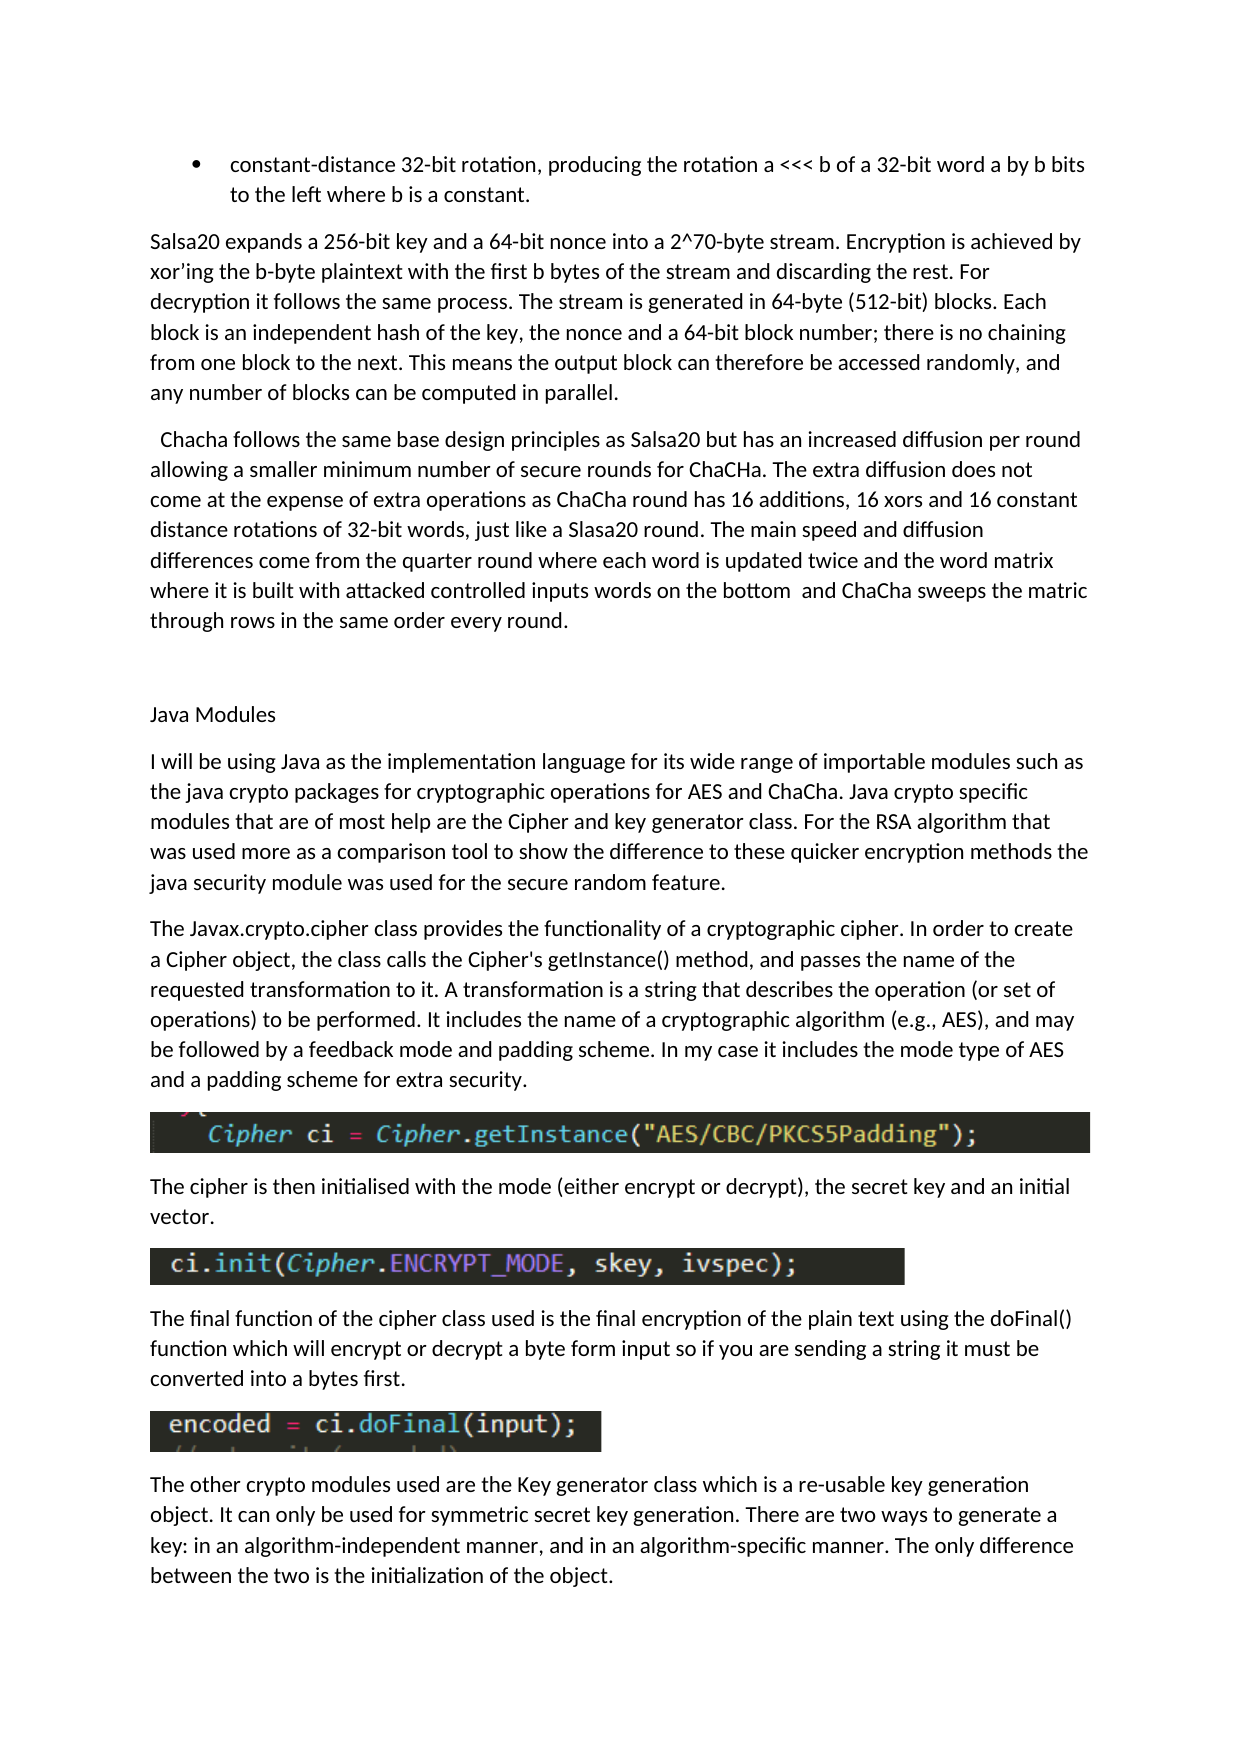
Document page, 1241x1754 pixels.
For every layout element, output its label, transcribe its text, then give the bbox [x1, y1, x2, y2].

text The other crypto modules used are the Key generator class which is a re-usable key generation object. It can only be used for symmetric secret key generation. There are two ways to generate a key: in an algorithm-independent manner, and in an algorithm-specific manner. The only difference between the two is the initialization of the object. [150, 1470, 1090, 1589]
text The Javax.crypto.cipher class provides the functionality of a cryptographic cipher. In order to create a Cipher object, the class calls the Cipher's getInstance() method, and passes the name of the requested transformation to it. A transformation is a string that describes the operation (or set of operations) to be performed. It includes the name of a cryptographic algorithm (e.g., AES), and may be followed by a feedback mode and padding scheme. In my case it includes the mode type of AES and a padding scheme for extra security. [150, 914, 1090, 1094]
picture [150, 1411, 602, 1452]
list constant-distance 32-bit rotation, producing the rotation a <<< b of a 32-bit word a by b bits to the left where b is a constant. [192, 150, 1090, 208]
text Salsa20 expands a 256-bit key and a 64-bit nonce into a 2^70-byte stream. Encryption is achieved by xor’ing the b-byte plaintext with the first b bytes of the stream and discarding the rest. For decryption it follows the same process. The stream is generated in 64-byte (512-bit) blocks. Each block is an independent hash of the key, the nonce and a 64-bit block number; there is no chaining from one block to the next. This means the output block can therefore be accessed randomly, and any number of blocks can be computed in parallel. [150, 227, 1090, 406]
text Java Modules [150, 700, 1090, 728]
text Chacha follows the same base design principles as Salsa20 but has an increased diffusion per round allowing a smaller minimum number of secure rounds for ChaCHa. The extra diffusion does not come at the expense of extra operations as ChaCha round has 16 additions, 16 xors and 16 constant distance rotations of 32-bit words, just like a Slasa20 round. The main speed and diffusion differences come from the quarter round where each word is updated twice and the word matrix where it is built with attacked controlled inputs words on the bottom and ChaCha sweeps the matric through rows in the same order every round. [150, 425, 1090, 634]
picture [150, 1248, 905, 1285]
text I will be using Java as the implementation language for its wide range of importable modules such as the java crypto packages for cryptographic operations for AES and ChaCha. Java crypto specific modules that are of most help are the Cipher and key generator class. For the RSA algorithm that was used more as a comparison tool to show the difference to these quicker encryption methods the java security module was used for the secure random feature. [150, 747, 1090, 896]
text The cipher is then initialised with the mode (either encrypt or decrypt), the secret key and an initial vector. [150, 1172, 1090, 1230]
picture [150, 1112, 1091, 1153]
text The final function of the cipher class used is the final encryption of the plain text using the doFinal() function which will encrypt or decrypt a byte form input so if you are sending a string it must be converted into a bytes first. [150, 1304, 1090, 1392]
